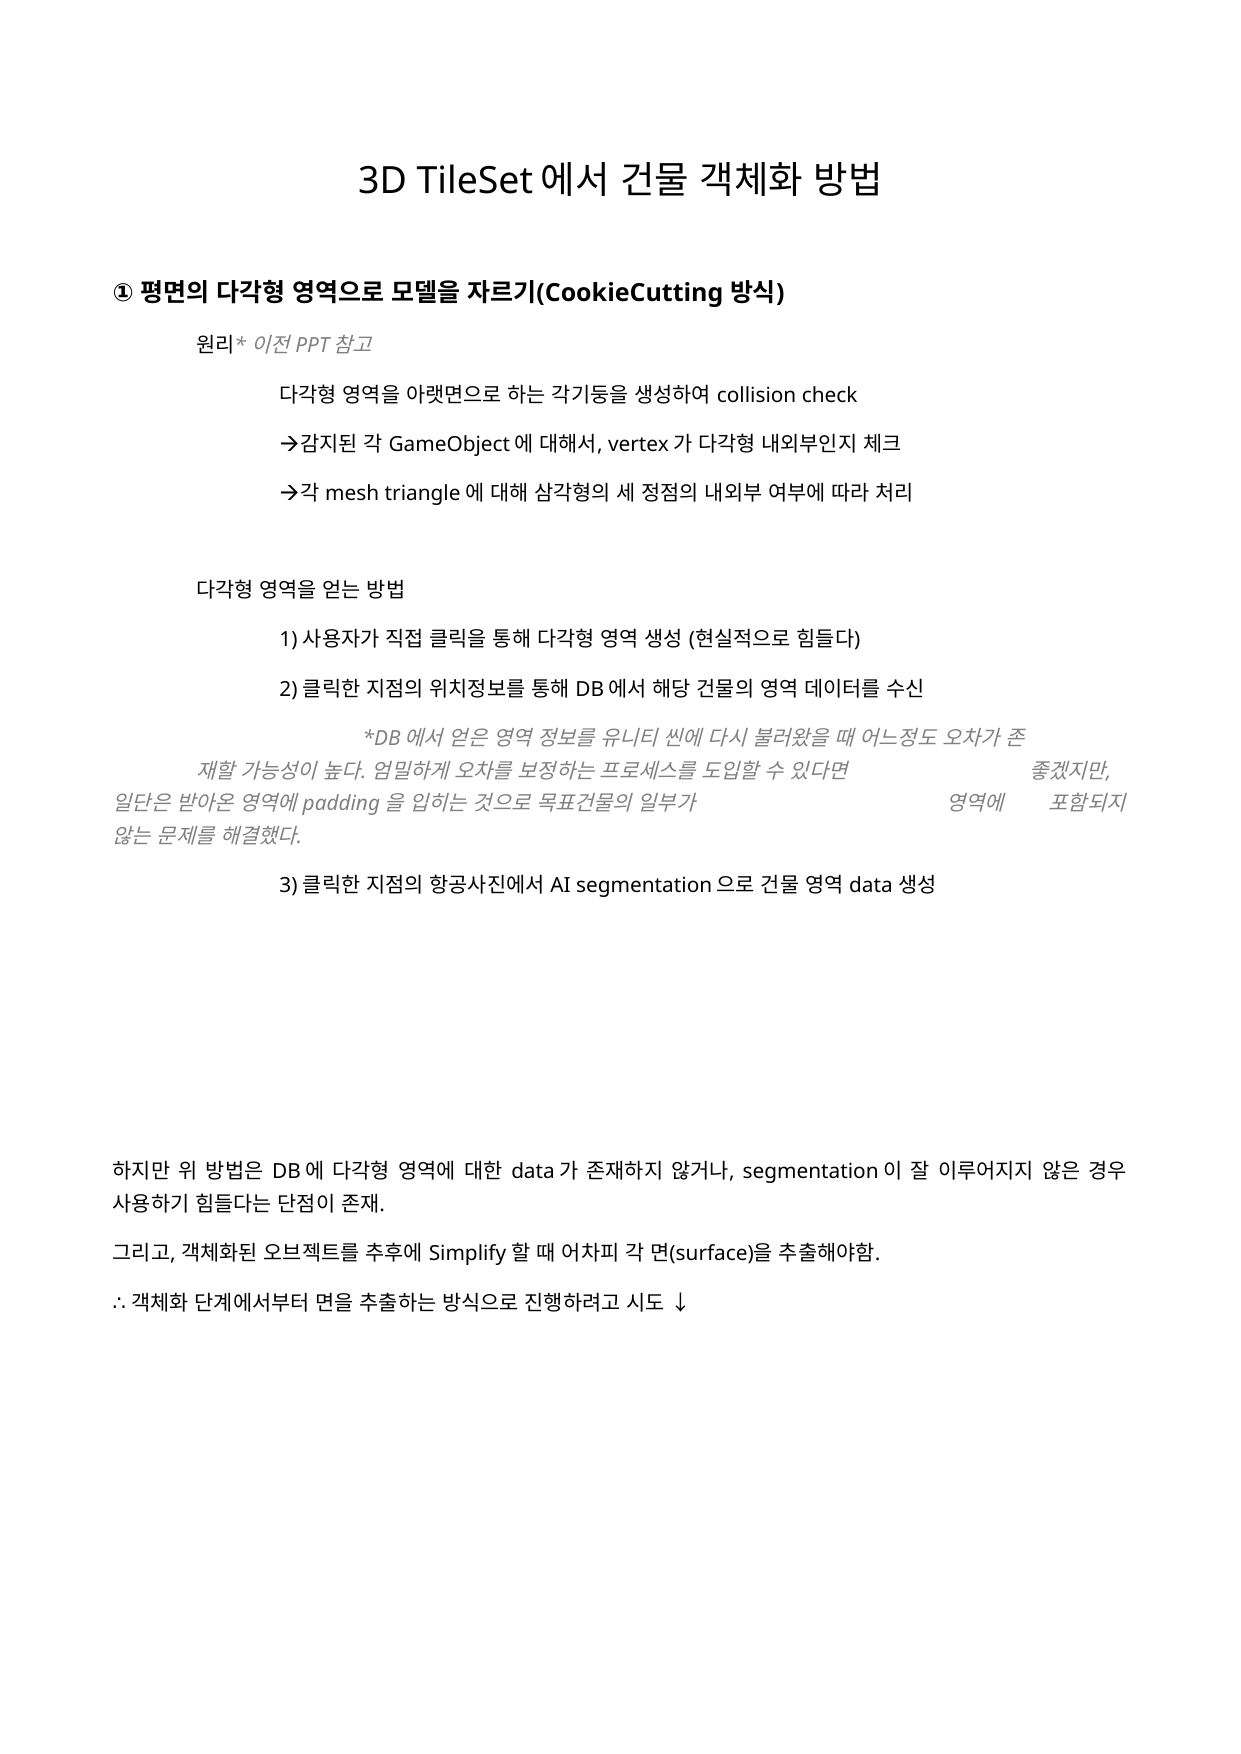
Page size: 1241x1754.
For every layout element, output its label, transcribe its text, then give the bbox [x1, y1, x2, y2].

text ① 평면의 다각형 영역으로 모델을 자르기(CookieCutting 방식) [112, 273, 1128, 309]
text 3) 클릭한 지점의 항공사진에서 AI segmentation으로 건물 영역 data 생성 [112, 869, 1128, 899]
text 원리* 이전 PPT참고 [112, 328, 1128, 359]
text *DB에서 얻은 영역 정보를 유니티 씬에 다시 불러왔을 때 어느정도 오차가 존 재할 가능성이 높다. 엄밀하게 오차를 보정하는 프로세스를 도입할 수 있다면 좋겠지만, 일단은 받아온 영역에 padding을 입히는 것으로 목표건물의 일부가 영역에 포함되지 않는 문제를 해결했다. [112, 721, 1128, 850]
text 감지된 각 GameObject에 대해서, vertex가 다각형 내외부인지 체크 [112, 427, 1128, 457]
text 1) 사용자가 직접 클릭을 통해 다각형 영역 생성 (현실적으로 힘들다) [112, 622, 1128, 653]
text 3D TileSet에서 건물 객체화 방법 [112, 150, 1128, 204]
text 하지만 위 방법은 DB에 다각형 영역에 대한 data가 존재하지 않거나, segmentation이 잘 이루어지지 않은 경우 사용하기 힘들다는 단점이 존재. [112, 1154, 1128, 1218]
text ∴ 객체화 단계에서부터 면을 추출하는 방식으로 진행하려고 시도 ↓ [112, 1286, 1128, 1316]
text 그리고, 객체화된 오브젝트를 추후에 Simplify 할 때 어차피 각 면(surface)을 추출해야함. [112, 1237, 1128, 1267]
text 각 mesh triangle에 대해 삼각형의 세 정점의 내외부 여부에 따라 처리 [112, 477, 1128, 507]
text 2) 클릭한 지점의 위치정보를 통해 DB에서 해당 건물의 영역 데이터를 수신 [112, 672, 1128, 702]
text 다각형 영역을 얻는 방법 [112, 573, 1128, 603]
text 다각형 영역을 아랫면으로 하는 각기둥을 생성하여 collision check [112, 378, 1128, 408]
